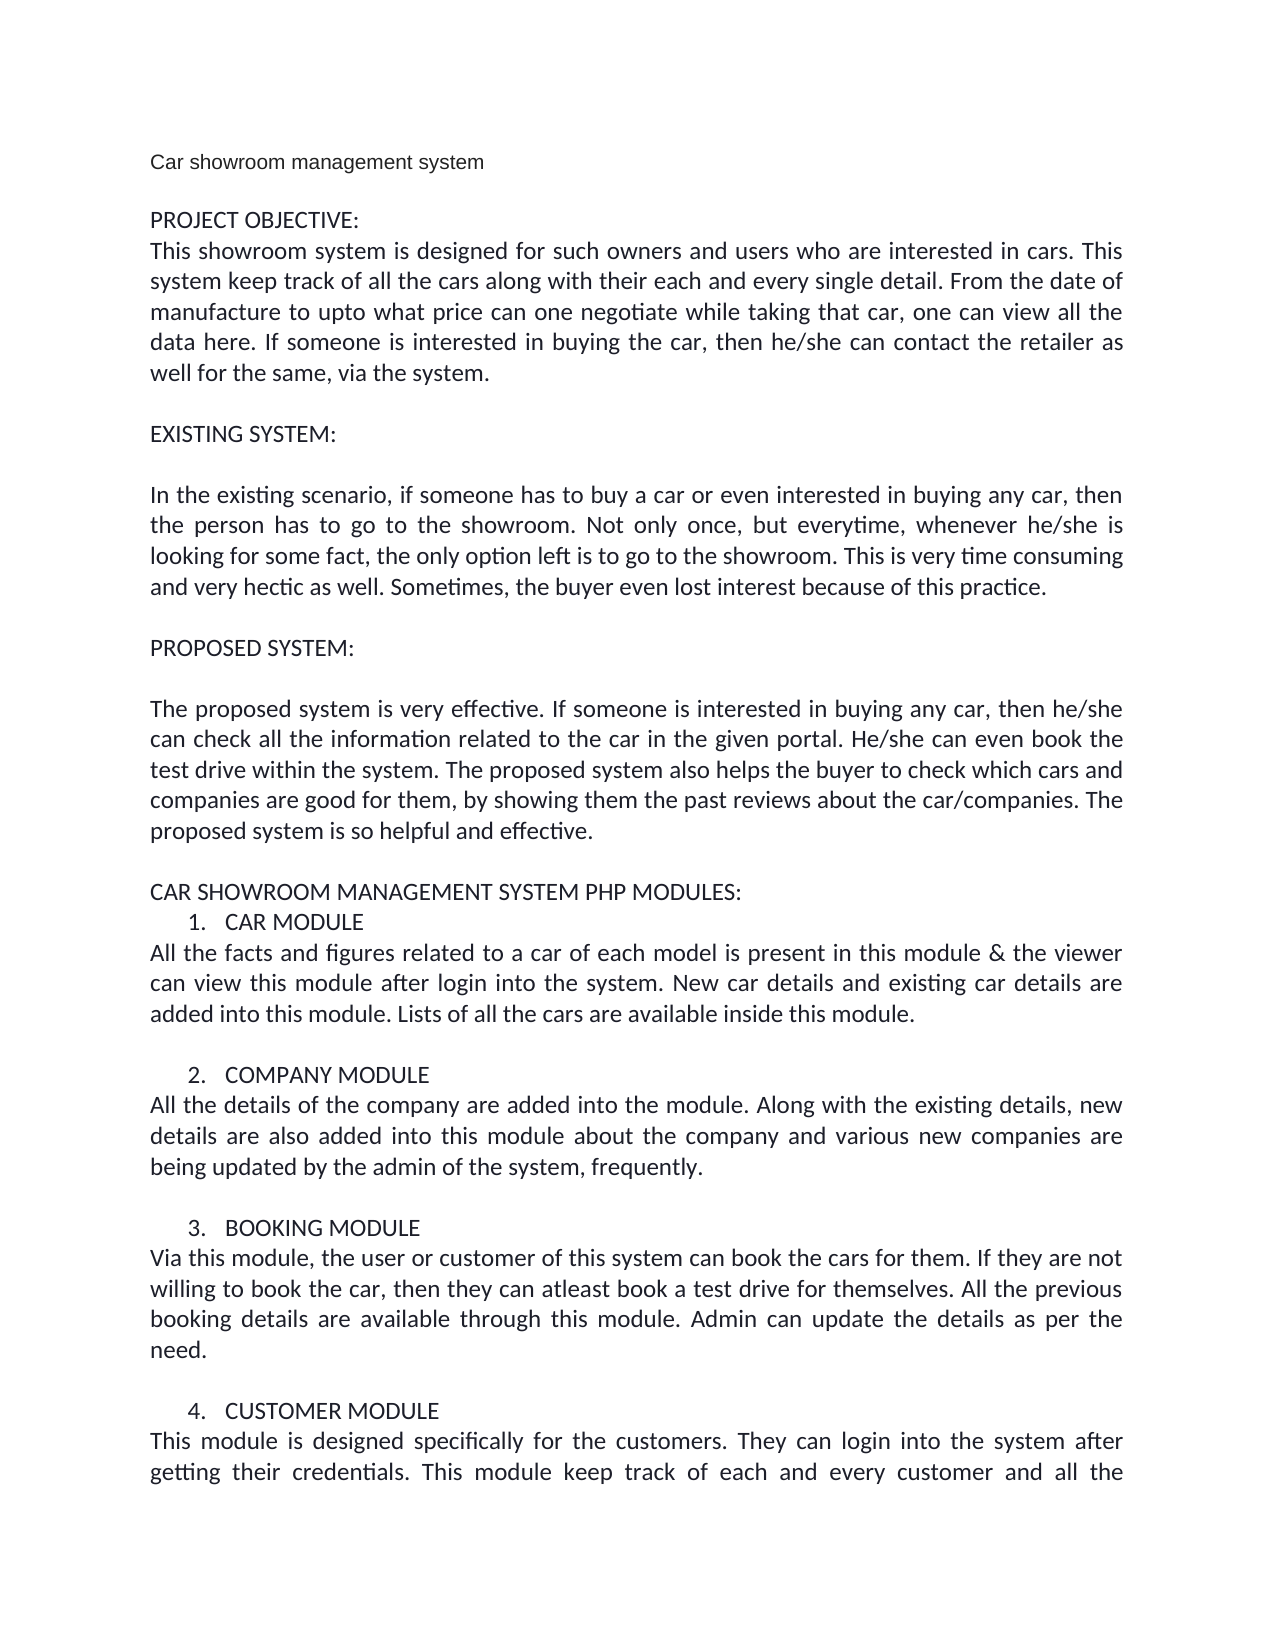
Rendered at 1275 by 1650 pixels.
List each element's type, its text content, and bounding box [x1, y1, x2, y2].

text PROPOSED SYSTEM: [150, 632, 1125, 662]
text All the details of the company are added into the module. Along with the existing details, new details are also added into this module about the company and various new companies are being updated by the admin of the system, frequently. [150, 1089, 1125, 1181]
text EXISTING SYSTEM: [150, 418, 1125, 449]
list CUSTOMER MODULE [187, 1395, 1125, 1425]
text Via this module, the user or customer of this system can book the cars for them. If they are not willing to book the car, then they can atleast book a test drive for themselves. All the previous booking details are available through this module. Admin can update the details as per the need. [150, 1242, 1125, 1364]
text PROJECT OBJECTIVE: [150, 204, 1125, 235]
text The proposed system is very effective. If someone is interested in buying any car, then he/she can check all the information related to the car in the given portal. He/she can even book the test drive within the system. The proposed system also helps the buyer to check which cars and companies are good for them, by showing them the past reviews about the car/companies. The proposed system is so helpful and effective. [150, 693, 1125, 845]
text CAR SHOWROOM MANAGEMENT SYSTEM PHP MODULES: [150, 876, 1125, 906]
list BOOKING MODULE [187, 1212, 1125, 1242]
text This showroom system is designed for such owners and users who are interested in cars. This system keep track of all the cars along with their each and every single detail. From the date of manufacture to upto what price can one negotiate while taking that car, one can view all the data here. If someone is interested in buying the car, then he/she can contact the retailer as well for the same, via the system. [150, 235, 1125, 388]
text All the facts and figures related to a car of each model is present in this module & the viewer can view this module after login into the system. New car details and existing car details are added into this module. Lists of all the cars are available inside this module. [150, 937, 1125, 1028]
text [150, 1425, 1125, 1486]
list CAR MODULE [187, 906, 1125, 937]
text Car showroom management system [150, 150, 1125, 174]
list COMPANY MODULE [187, 1059, 1125, 1089]
text In the existing scenario, if someone has to buy a car or even interested in buying any car, then the person has to go to the showroom. Not only once, but everytime, whenever he/she is looking for some fact, the only option left is to go to the showroom. This is very time consuming and very hectic as well. Sometimes, the buyer even lost interest because of this practice. [150, 479, 1125, 601]
